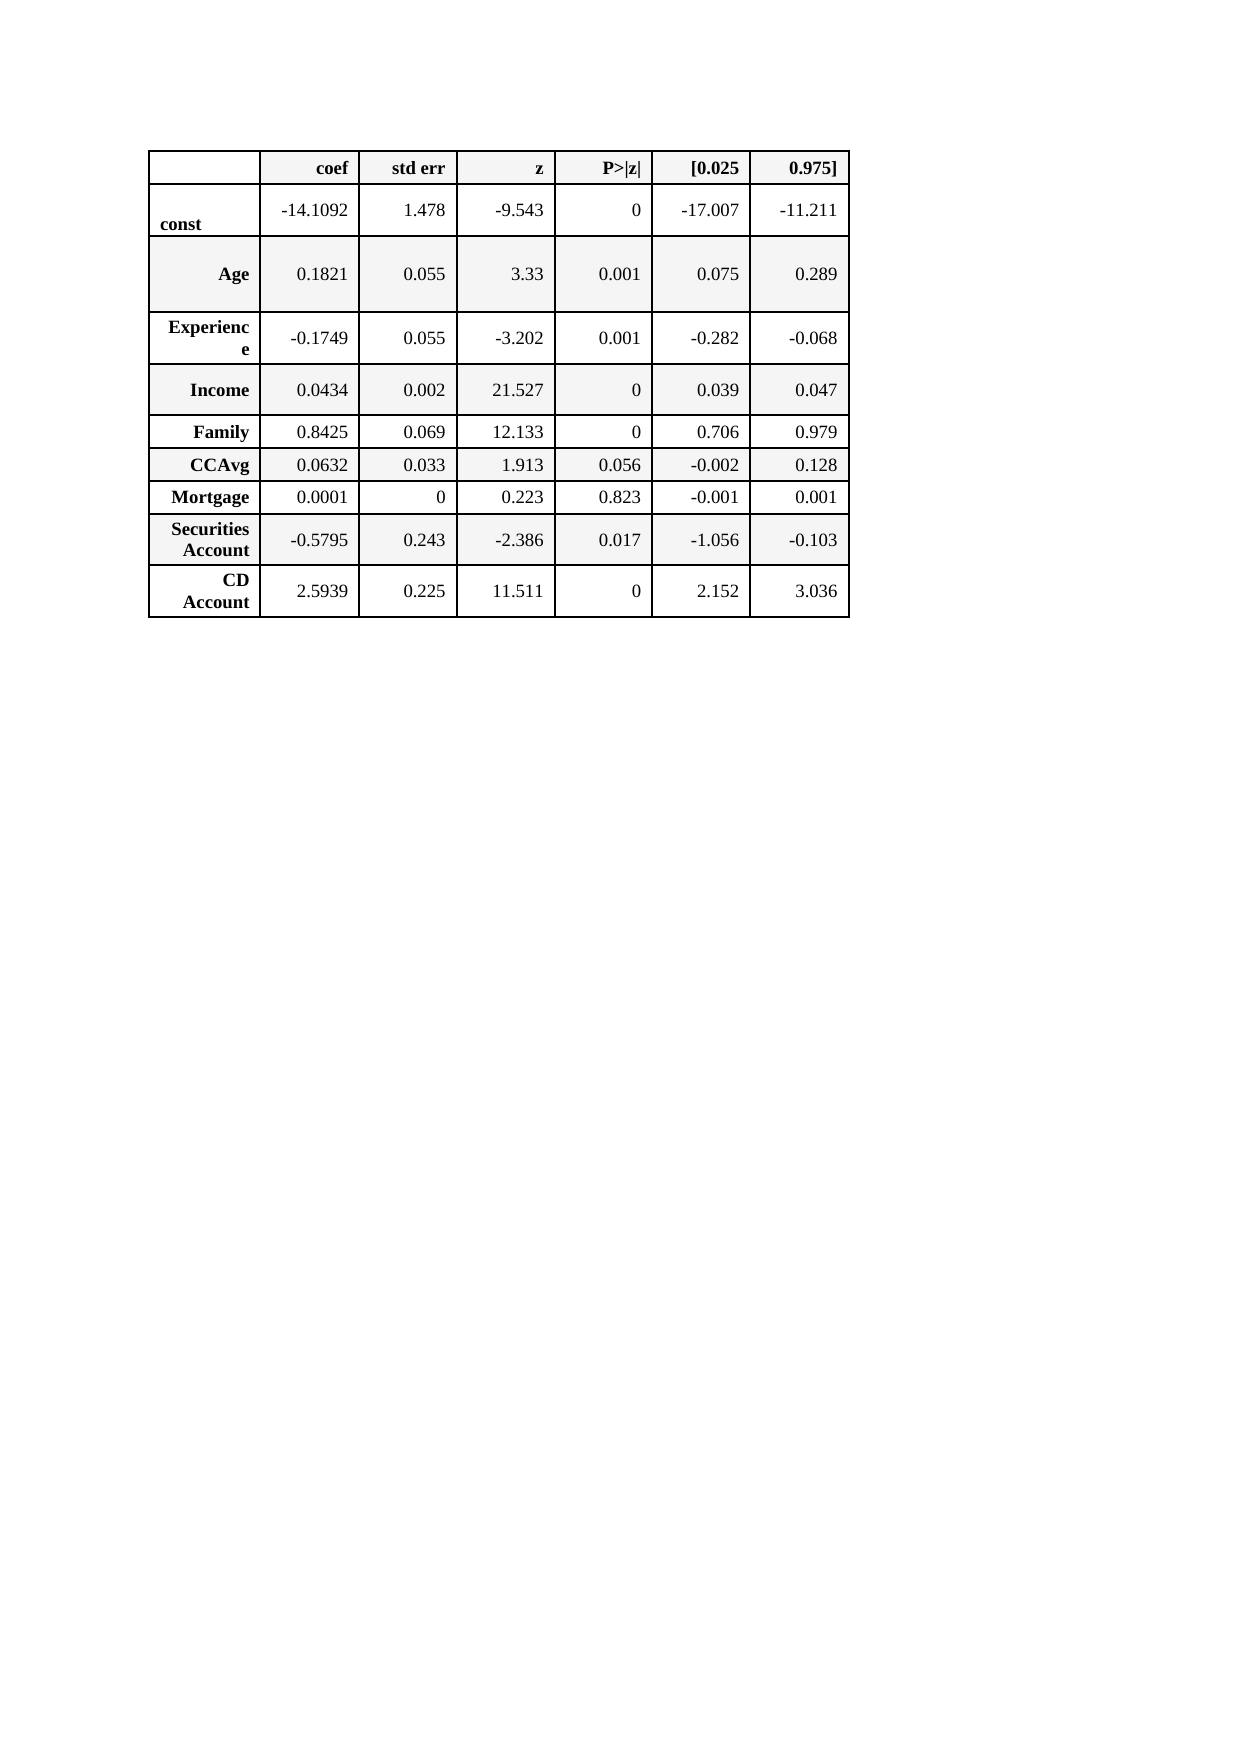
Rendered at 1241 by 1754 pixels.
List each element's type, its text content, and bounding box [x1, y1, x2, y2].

table_cell 0.706 [653, 416, 749, 447]
table_header coef [261, 152, 358, 183]
table_cell 0.033 [360, 449, 456, 480]
table_cell 0 [360, 482, 456, 513]
table_cell 0.075 [653, 237, 749, 311]
table_cell -0.068 [751, 313, 848, 363]
table_cell 0.039 [653, 365, 749, 414]
table_cell 2.5939 [261, 566, 358, 616]
table_cell 0.0001 [261, 482, 358, 513]
table_cell 0.243 [360, 515, 456, 564]
table_cell 0.225 [360, 566, 456, 616]
table_cell 0.056 [556, 449, 651, 480]
table_cell 3.036 [751, 566, 848, 616]
table_cell 0.001 [556, 237, 651, 311]
table_cell -2.386 [458, 515, 554, 564]
table_cell -3.202 [458, 313, 554, 363]
table_cell CD Account [150, 566, 259, 616]
table_cell 0.128 [751, 449, 848, 480]
table_cell 0.001 [751, 482, 848, 513]
table_cell -0.282 [653, 313, 749, 363]
table_cell -0.103 [751, 515, 848, 564]
table_cell -17.007 [653, 185, 749, 234]
table_cell 1.913 [458, 449, 554, 480]
table_cell 0.069 [360, 416, 456, 447]
table_cell 0.223 [458, 482, 554, 513]
table_cell 0.979 [751, 416, 848, 447]
table_cell -1.056 [653, 515, 749, 564]
table_cell 0.823 [556, 482, 651, 513]
table_cell 0.289 [751, 237, 848, 311]
table_cell 12.133 [458, 416, 554, 447]
table_cell 2.152 [653, 566, 749, 616]
table_cell -0.002 [653, 449, 749, 480]
table_cell -14.1092 [261, 185, 358, 234]
table_cell -11.211 [751, 185, 848, 234]
table_cell 0 [556, 566, 651, 616]
table_cell CCAvg [150, 449, 259, 480]
table_cell -0.001 [653, 482, 749, 513]
table_header z [458, 152, 554, 183]
table_cell Income [150, 365, 259, 414]
table_cell Mortgage [150, 482, 259, 513]
table_header P>|z| [556, 152, 651, 183]
table_cell 0.0632 [261, 449, 358, 480]
table_header std err [360, 152, 456, 183]
table_header [150, 152, 259, 183]
table_cell 0.0434 [261, 365, 358, 414]
table_cell Family [150, 416, 259, 447]
table_header 0.975] [751, 152, 848, 183]
table_cell const [150, 185, 259, 234]
table_cell 1.478 [360, 185, 456, 234]
table_cell 0.017 [556, 515, 651, 564]
table_cell -0.5795 [261, 515, 358, 564]
table_cell 0 [556, 185, 651, 234]
table_cell -0.1749 [261, 313, 358, 363]
table_cell 0.055 [360, 237, 456, 311]
table_cell 0.055 [360, 313, 456, 363]
table_cell 0.002 [360, 365, 456, 414]
table_cell 0.1821 [261, 237, 358, 311]
table_cell 11.511 [458, 566, 554, 616]
table_cell 3.33 [458, 237, 554, 311]
table_cell Age [150, 237, 259, 311]
table_cell -9.543 [458, 185, 554, 234]
table_cell 0 [556, 365, 651, 414]
table_cell 0.001 [556, 313, 651, 363]
table_cell 0.047 [751, 365, 848, 414]
table_cell Securities Account [150, 515, 259, 564]
table_cell 21.527 [458, 365, 554, 414]
table_cell 0.8425 [261, 416, 358, 447]
table_cell 0 [556, 416, 651, 447]
table_cell Experience [150, 313, 259, 363]
table_header [0.025 [653, 152, 749, 183]
